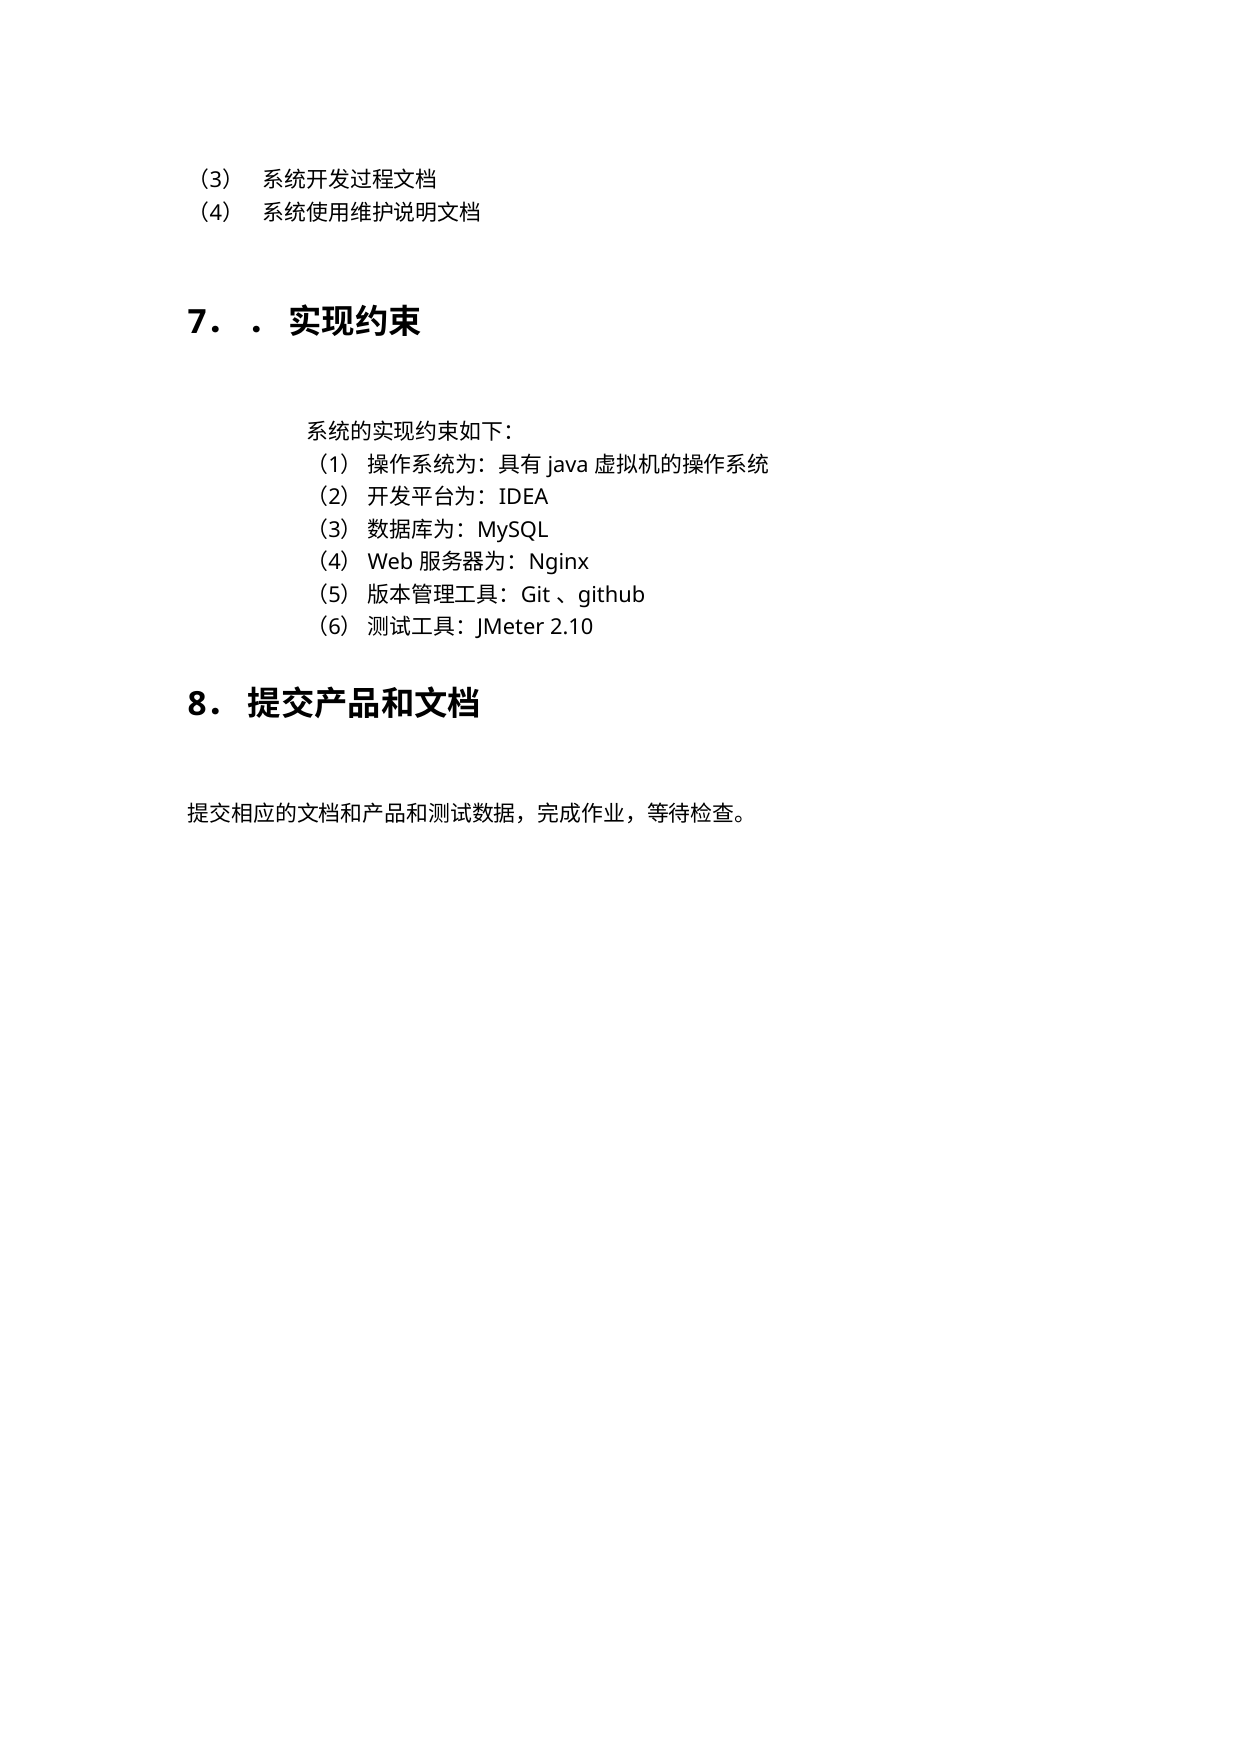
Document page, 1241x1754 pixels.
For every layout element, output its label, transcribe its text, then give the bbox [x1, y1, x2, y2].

list 系统使用维护说明文档 [187, 194, 1053, 259]
subtitle 7． ． 实现约束 [187, 287, 1053, 352]
list （1） 操作系统为：具有 java 虚拟机的操作系统 [262, 446, 1053, 479]
list （2） 开发平台为：IDEA [262, 479, 1053, 511]
text 提交相应的文档和产品和测试数据，完成作业，等待检查。 [187, 796, 1053, 828]
list 系统的实现约束如下： [262, 414, 1053, 446]
list （4） Web 服务器为：Nginx [262, 544, 1053, 576]
list 系统开发过程文档 [187, 162, 1053, 194]
list （3） 数据库为：MySQL [262, 511, 1053, 544]
subtitle 8． 提交产品和文档 [187, 668, 1053, 733]
list （5） 版本管理工具：Git 、github [262, 576, 1053, 609]
list （6） 测试工具：JMeter 2.10 [262, 609, 1053, 641]
